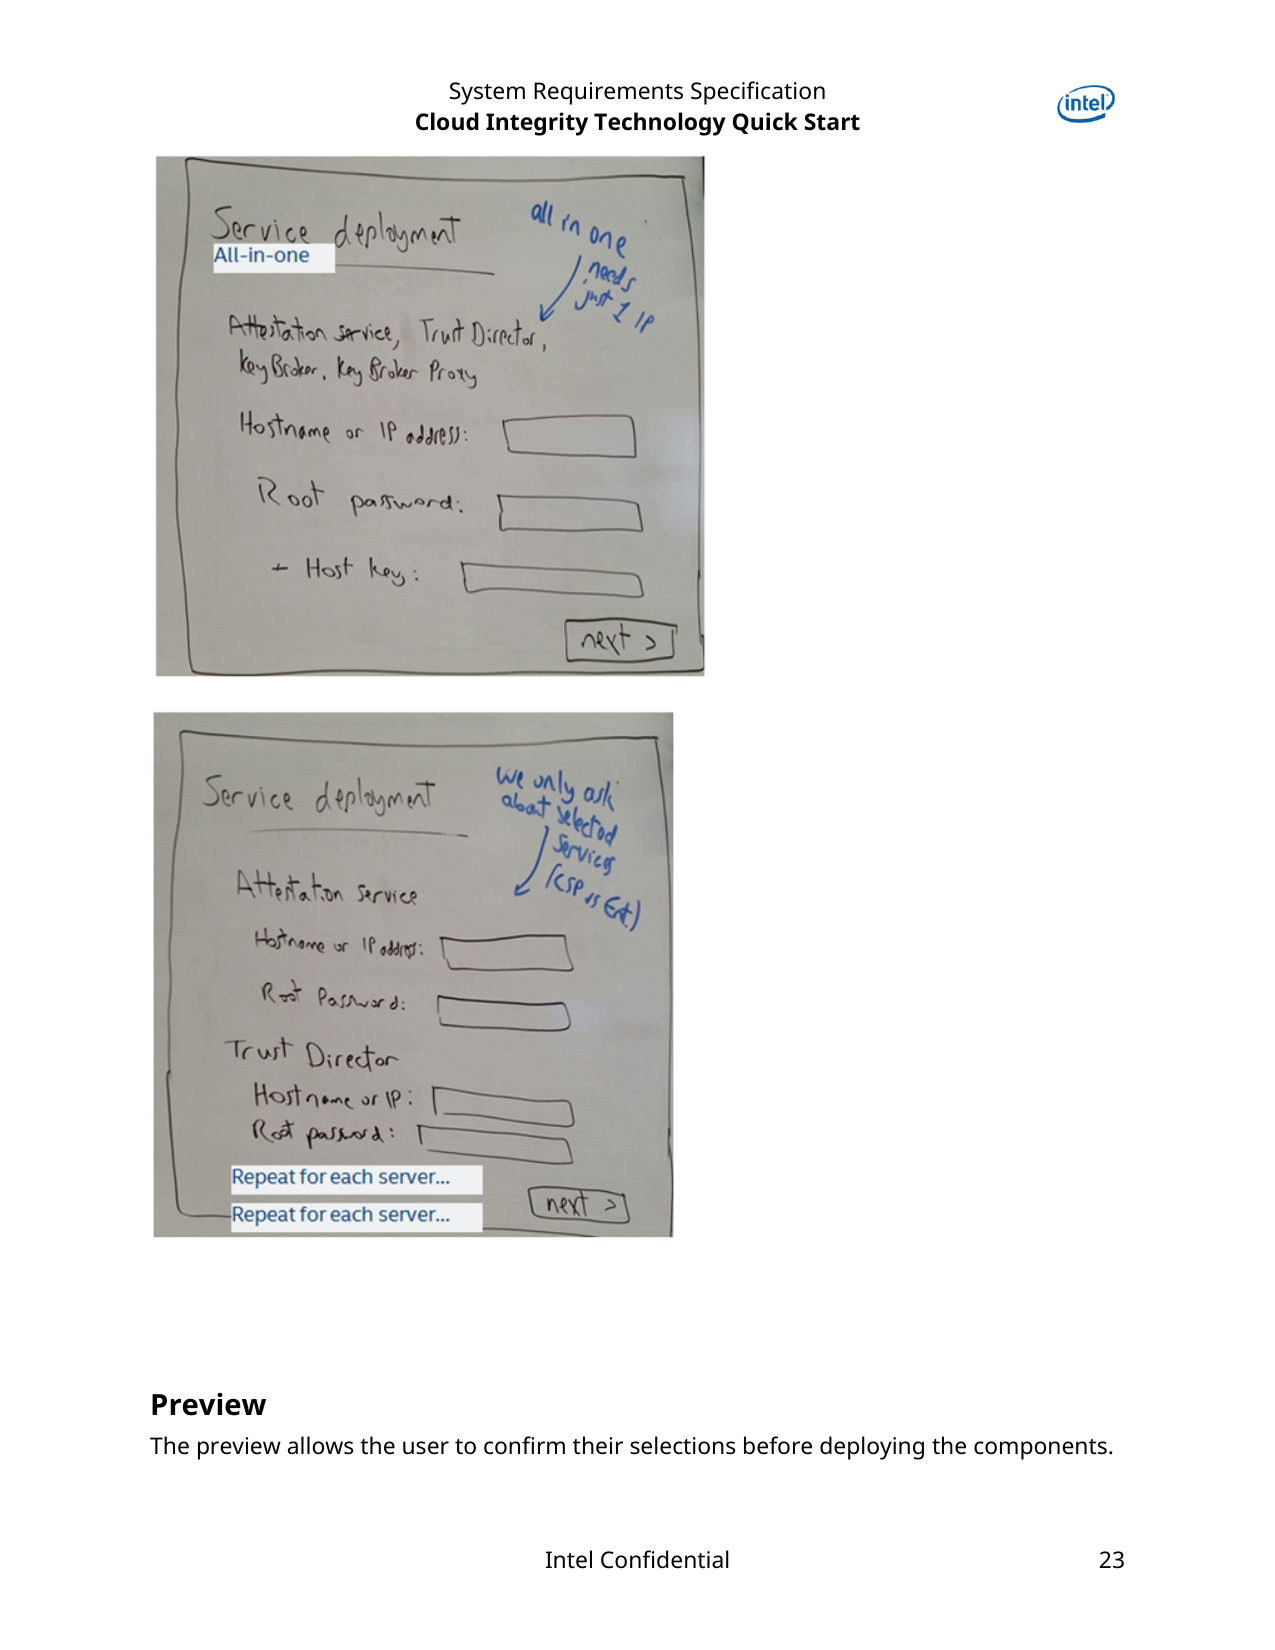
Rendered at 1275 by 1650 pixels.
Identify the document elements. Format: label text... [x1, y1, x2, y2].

picture [1045, 73, 1125, 134]
picture [150, 150, 712, 680]
subtitle Preview [150, 1384, 1125, 1424]
picture [150, 705, 680, 1246]
text The preview allows the user to confirm their selections before deploying the components. [150, 1430, 1125, 1461]
